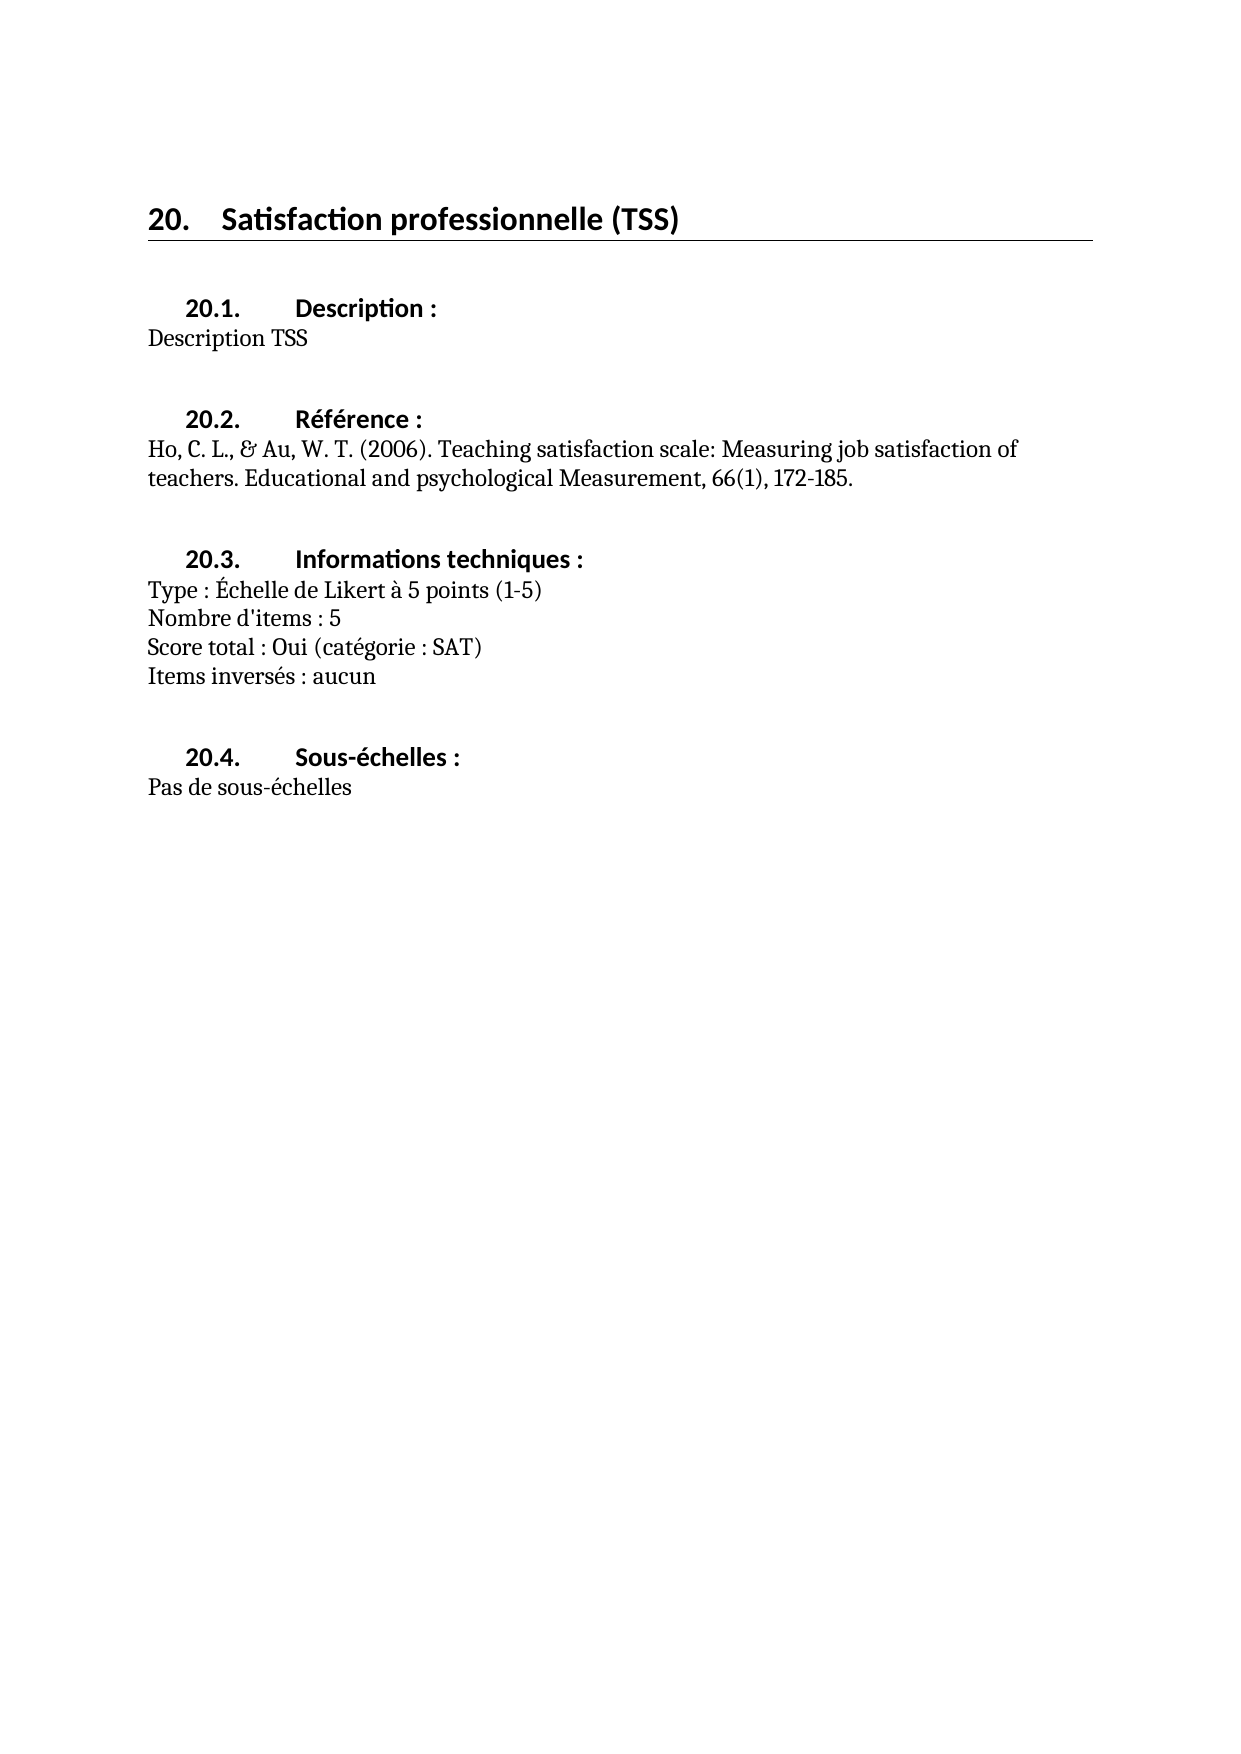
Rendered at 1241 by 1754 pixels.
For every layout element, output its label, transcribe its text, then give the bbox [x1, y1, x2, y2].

text Type : Échelle de Likert à 5 points (1-5) [148, 576, 1093, 604]
text Nombre d'items : 5 [148, 604, 1093, 633]
subtitle Satisfaction professionnelle (TSS) [148, 198, 1093, 240]
subtitle Description : [185, 291, 1093, 324]
subtitle Informations techniques : [185, 542, 1093, 576]
text Pas de sous-échelles [148, 773, 1093, 802]
text Items inversés : aucun [148, 662, 1093, 691]
text Description TSS [148, 324, 1093, 353]
subtitle Sous-échelles : [185, 740, 1093, 773]
text Score total : Oui (catégorie : SAT) [148, 633, 1093, 662]
text Ho, C. L., & Au, W. T. (2006). Teaching satisfaction scale: Measuring job satisfaction of teachers. Educational and psychological Measurement, 66(1), 172-185. [148, 435, 1093, 493]
subtitle Référence : [185, 402, 1093, 435]
